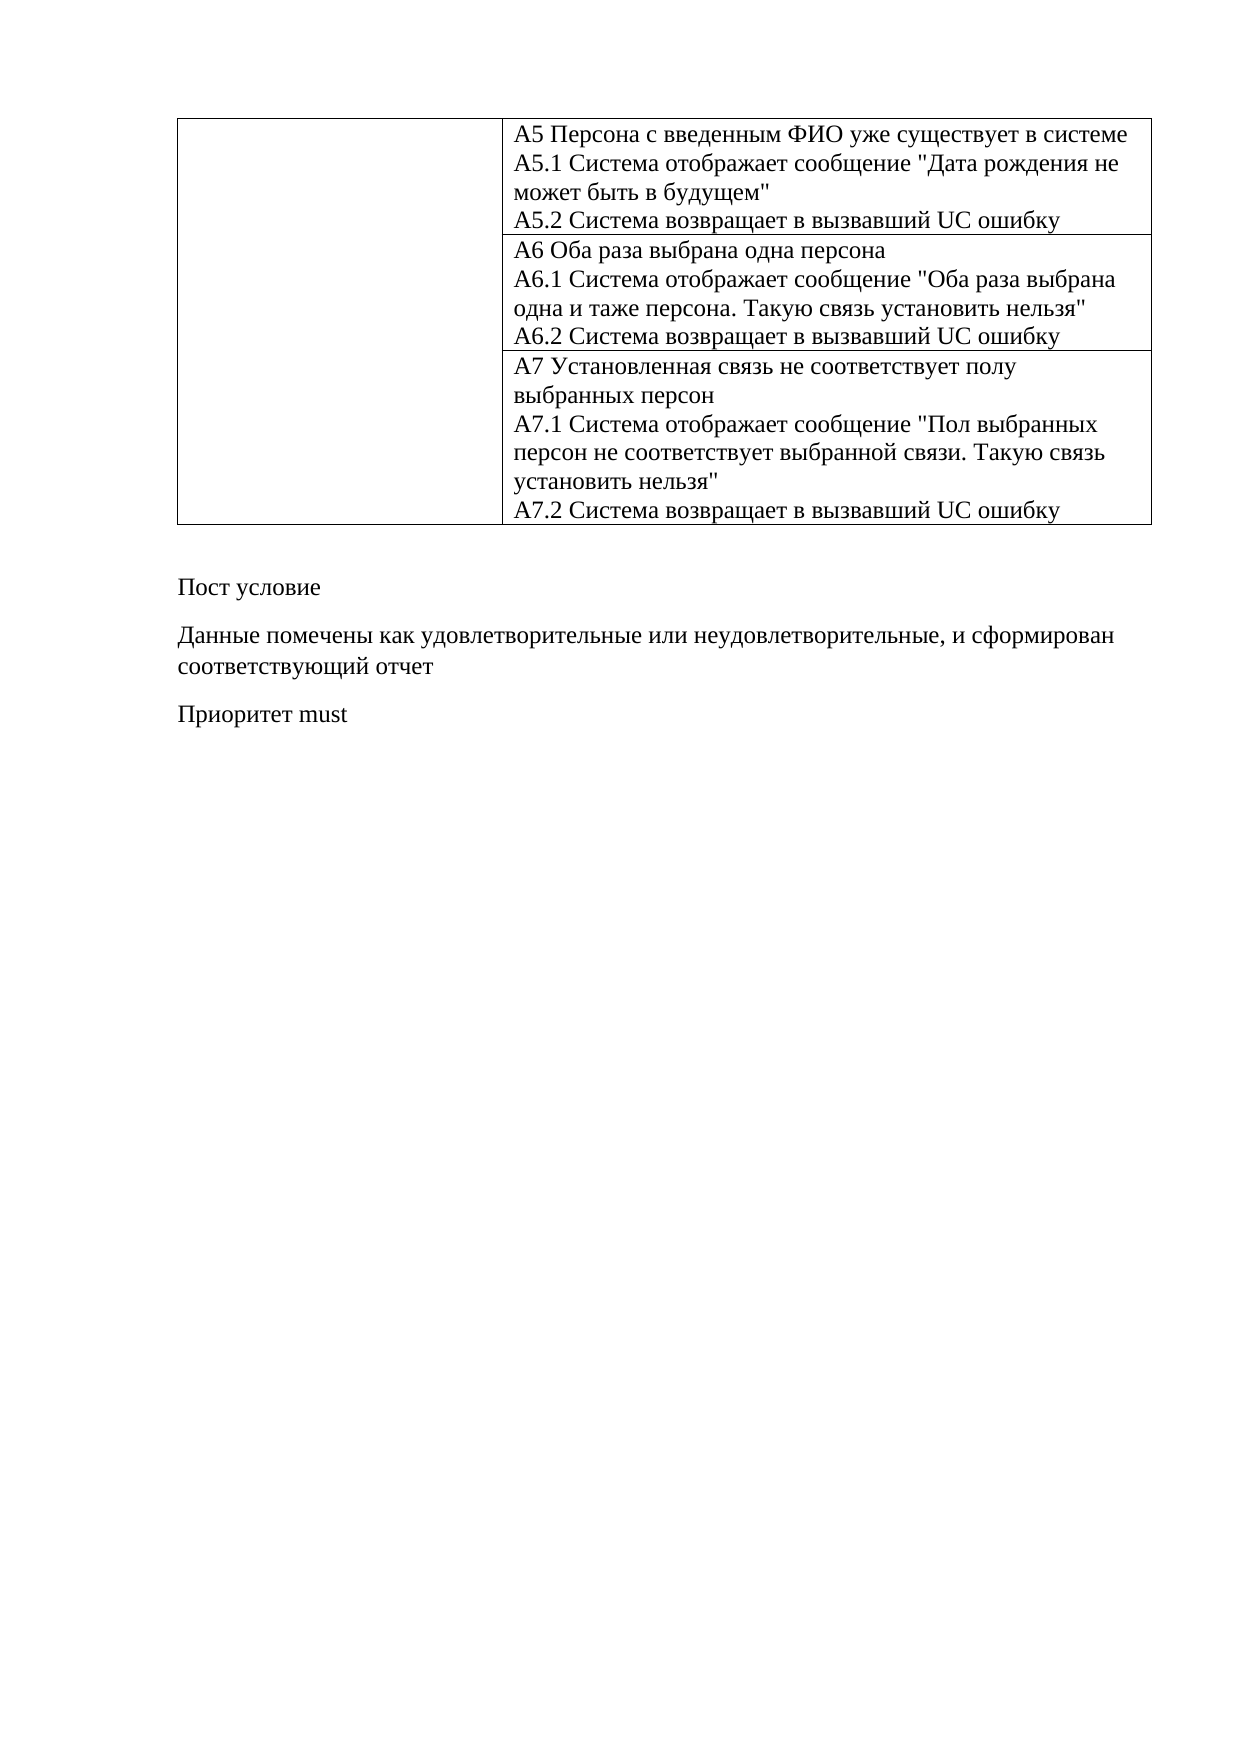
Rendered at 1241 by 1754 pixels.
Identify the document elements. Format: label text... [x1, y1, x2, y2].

table_cell А7 Установленная связь не соответствует полу выбранных персон А7.1 Система отображает сообщение "Пол выбранных персон не соответствует выбранной связи. Такую связь установить нельзя" А7.2 Система возвращает в вызвавший UC ошибку [503, 351, 1151, 524]
text Приоритет must [177, 699, 1152, 728]
table_cell А5 Персона с введенным ФИО уже существует в системе А5.1 Система отображает сообщение "Дата рождения не может быть в будущем" А5.2 Система возвращает в вызвавший UC ошибку [503, 119, 1151, 234]
table_cell А6 Оба раза выбрана одна персона А6.1 Система отображает сообщение "Оба раза выбрана одна и таже персона. Такую связь установить нельзя" А6.2 Система возвращает в вызвавший UC ошибку [503, 235, 1151, 350]
text Пост условие [177, 572, 1152, 601]
text Данные помечены как удовлетворительные или неудовлетворительные, и сформирован соответствующий отчет [177, 620, 1152, 680]
